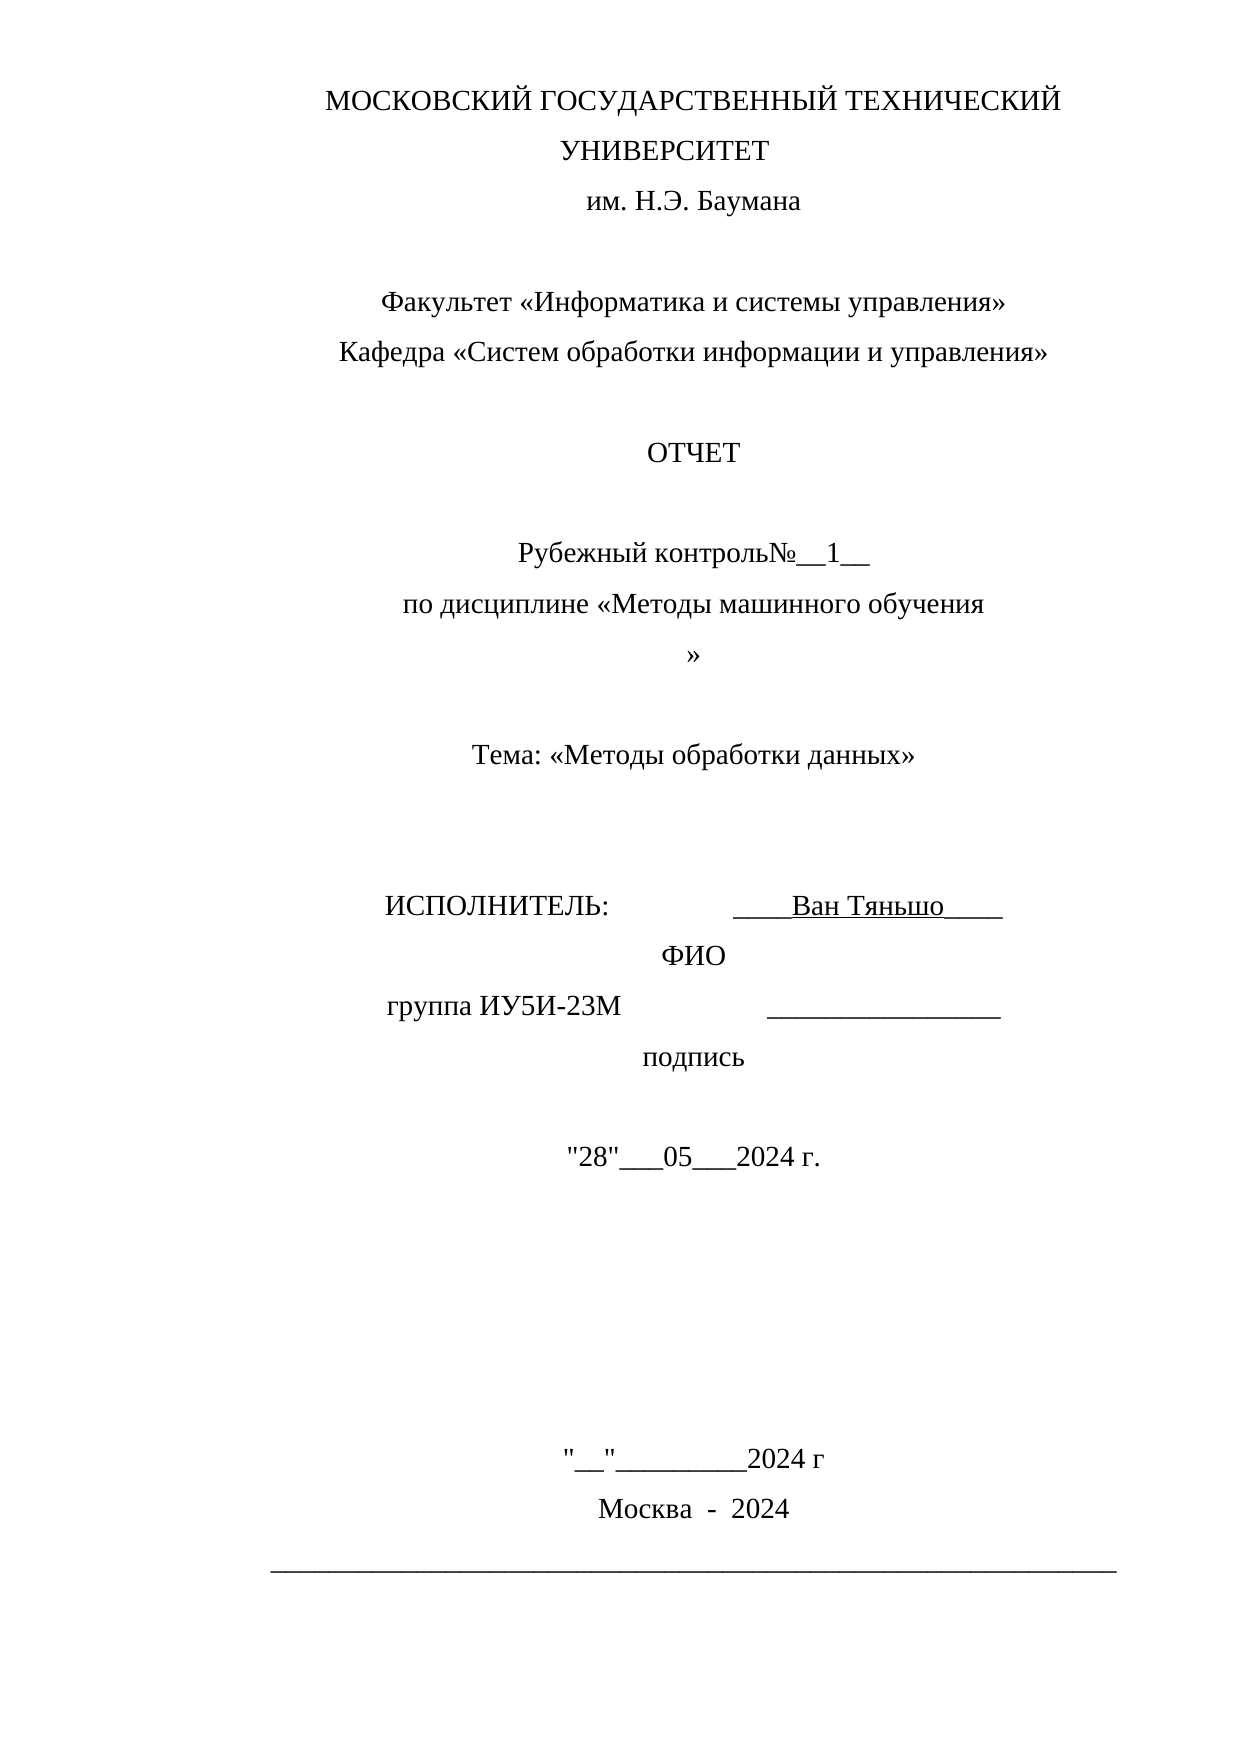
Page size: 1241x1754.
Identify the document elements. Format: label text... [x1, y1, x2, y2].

text им. Н.Э. Баумана [177, 183, 1152, 217]
text Москва - 2024 [177, 1491, 1152, 1525]
text Тема: «Методы обработки данных» [177, 737, 1152, 770]
text "28"___05___2024 г. [177, 1139, 1152, 1173]
text группа ИУ5И-23М ________________ [177, 988, 1152, 1022]
text "__"_________2024 г [177, 1441, 1152, 1475]
text по дисциплине «Методы машинного обучения [177, 586, 1152, 619]
text ОТЧЕТ [177, 435, 1152, 468]
text Кафедра «Систем обработки информации и управления» [177, 334, 1152, 368]
text Рубежный контроль№__1__ [177, 536, 1152, 569]
text Факультет «Информатика и системы управления» [177, 284, 1152, 317]
text МОСКОВСКИЙ ГОСУДАРСТВЕННЫЙ ТЕХНИЧЕСКИЙ УНИВЕРСИТЕТ [177, 83, 1152, 167]
text ИСПОЛНИТЕЛЬ: ____Ван Тяньшо____ [177, 888, 1152, 921]
text подпись [177, 1039, 1152, 1072]
text ФИО [177, 938, 1152, 972]
text __________________________________________________________ [177, 1542, 1152, 1575]
text » [177, 636, 1152, 670]
